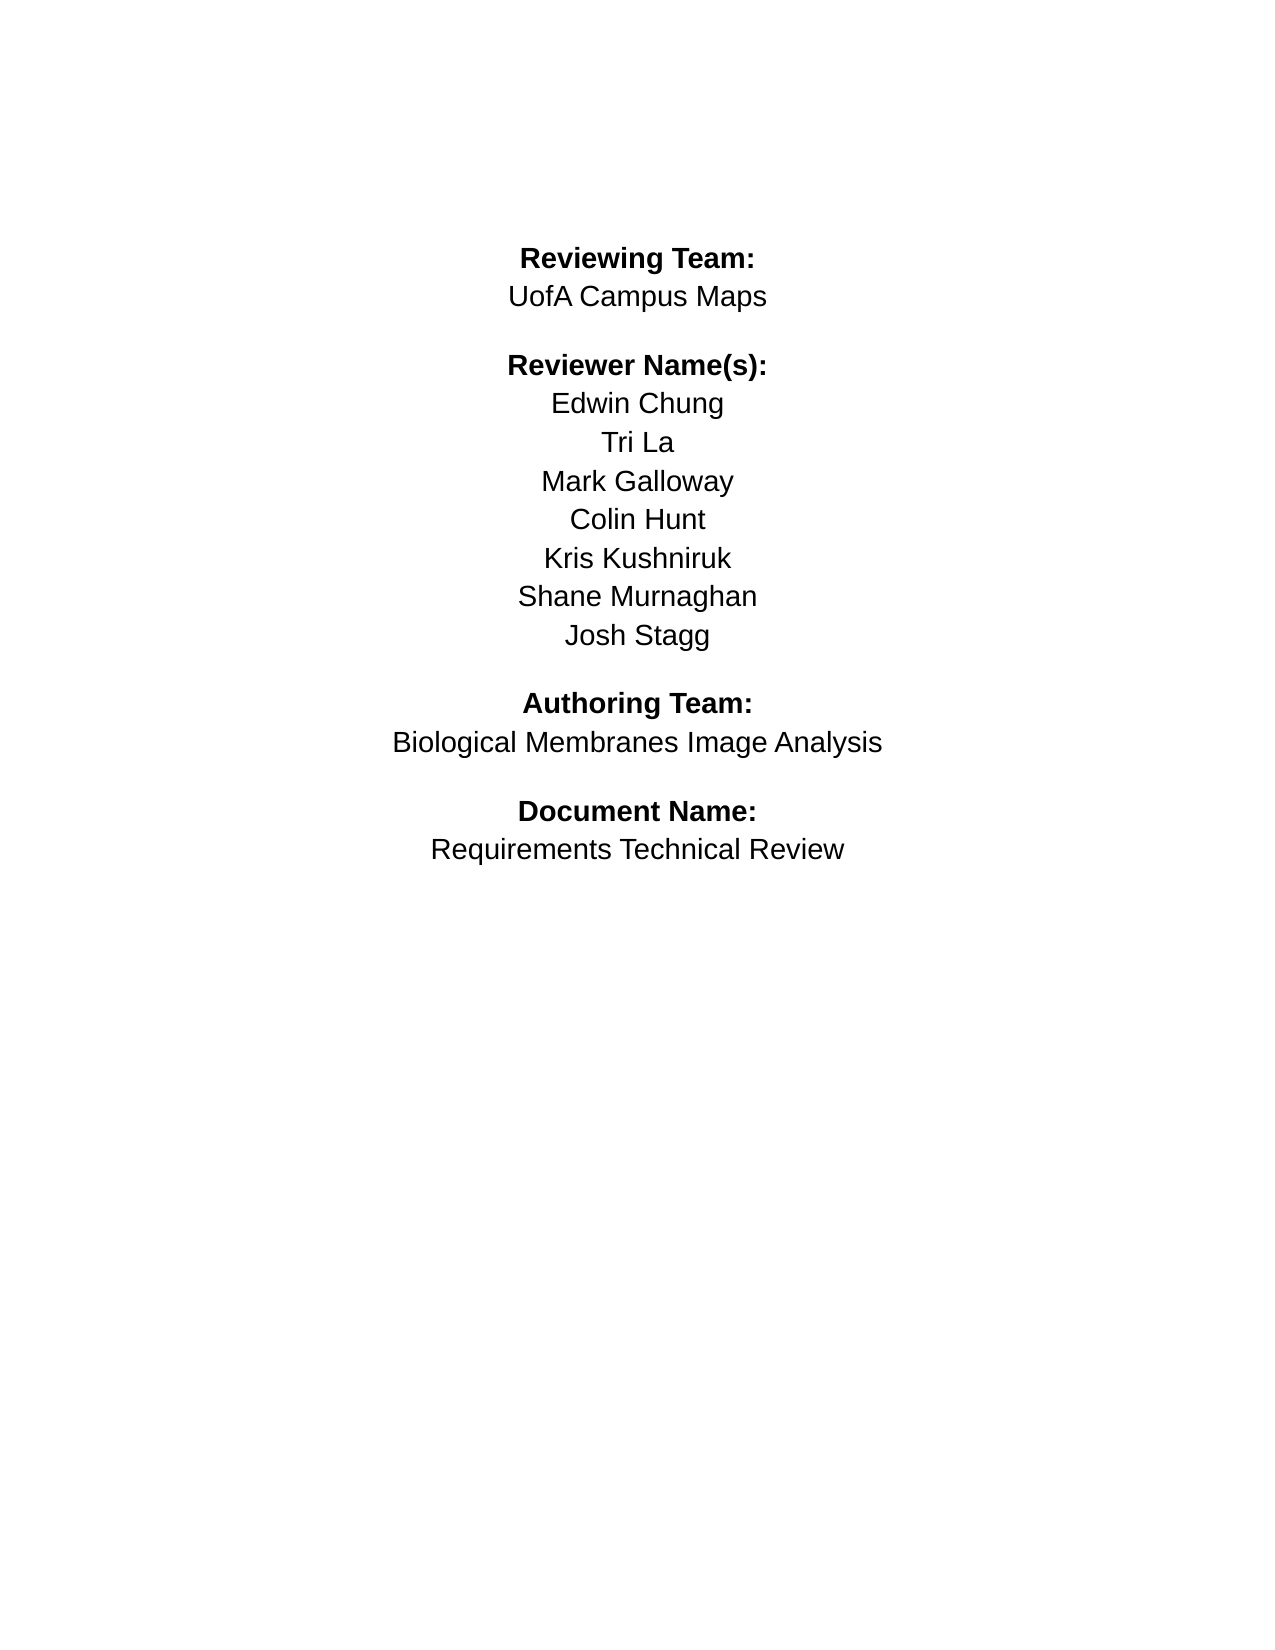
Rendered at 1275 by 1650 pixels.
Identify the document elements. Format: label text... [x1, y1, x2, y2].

text Requirements Technical Review [150, 832, 1125, 866]
text Reviewer Name(s): [150, 348, 1125, 381]
text Document Name: [150, 794, 1125, 827]
text UofA Campus Maps [150, 279, 1125, 313]
text Shane Murnaghan [150, 579, 1125, 613]
text Colin Hunt [150, 502, 1125, 536]
text Mark Galloway [150, 463, 1125, 497]
text Reviewing Team: [150, 241, 1125, 274]
text Edwin Chung [150, 386, 1125, 420]
text Kris Kushniruk [150, 541, 1125, 574]
text Tri La [150, 425, 1125, 458]
text Authoring Team: [150, 686, 1125, 720]
text Biological Membranes Image Analysis [150, 725, 1125, 758]
text Josh Stagg [150, 618, 1125, 651]
